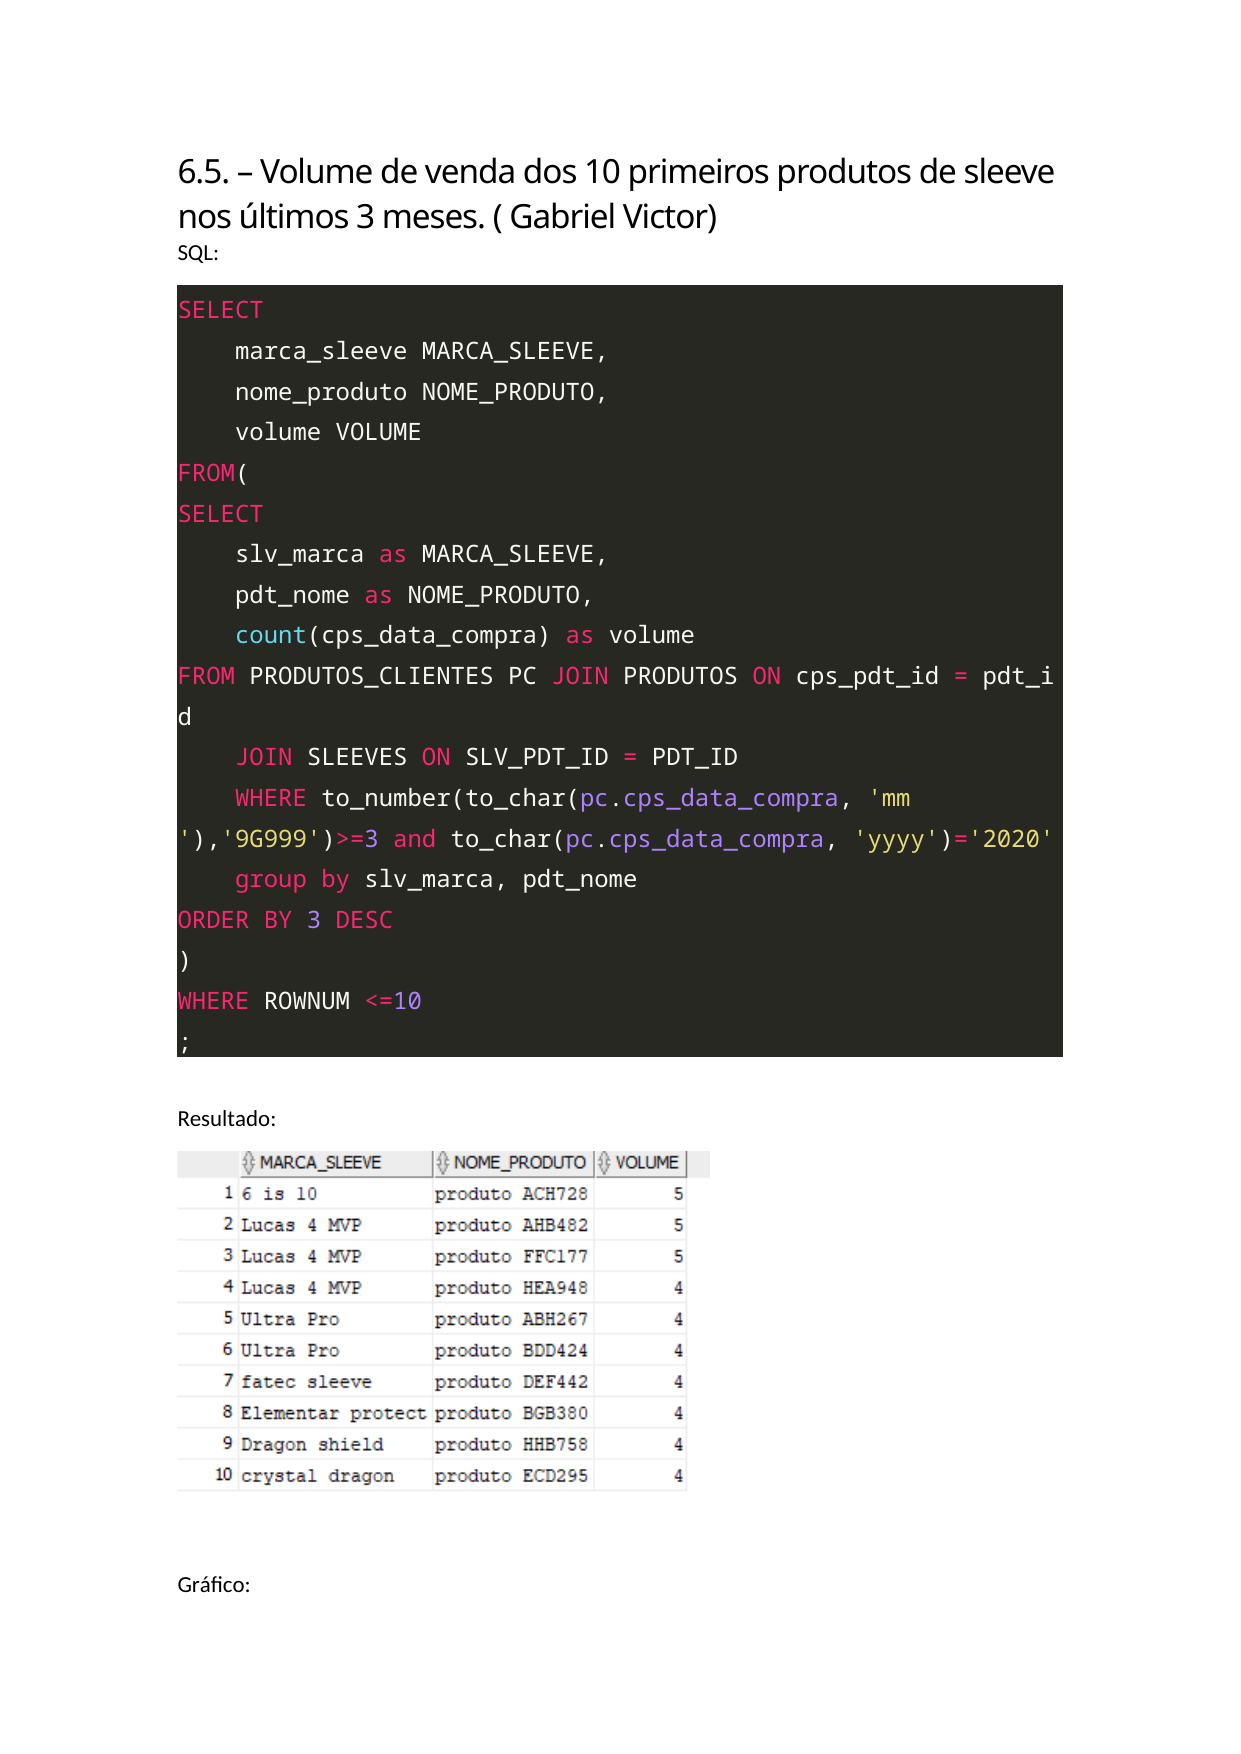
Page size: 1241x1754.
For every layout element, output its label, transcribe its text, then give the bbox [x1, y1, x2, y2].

text Gráfico: [177, 1570, 1063, 1598]
text volume VOLUME [177, 407, 1063, 448]
text group by slv_marca, pdt_nome [177, 854, 1063, 895]
text pdt_nome as NOME_PRODUTO, [177, 570, 1063, 610]
text marca_sleeve MARCA_SLEEVE, [177, 326, 1063, 367]
text SQL: [177, 238, 1063, 266]
text nome_produto NOME_PRODUTO, [177, 367, 1063, 407]
text ) [177, 935, 1063, 976]
text WHERE ROWNUM <=10 [177, 976, 1063, 1017]
text Resultado: [177, 1104, 1063, 1132]
picture [177, 1151, 710, 1504]
text JOIN SLEEVES ON SLV_PDT_ID = PDT_ID [177, 732, 1063, 773]
text SELECT [177, 285, 1063, 326]
title 6.5. – Volume de venda dos 10 primeiros produtos de sleeve nos últimos 3 meses. ( Gabriel Victor) [177, 148, 1063, 238]
text ORDER BY 3 DESC [177, 895, 1063, 935]
text WHERE to_number(to_char(pc.cps_data_compra, 'mm'),'9G999')>=3 and to_char(pc.cps_data_compra, 'yyyy')='2020' [177, 773, 1063, 854]
text FROM PRODUTOS_CLIENTES PC JOIN PRODUTOS ON cps_pdt_id = pdt_id [177, 651, 1063, 732]
text ; [177, 1017, 1063, 1057]
text count(cps_data_compra) as volume [177, 610, 1063, 651]
text FROM( [177, 448, 1063, 488]
text SELECT [177, 488, 1063, 529]
text slv_marca as MARCA_SLEEVE, [177, 529, 1063, 570]
